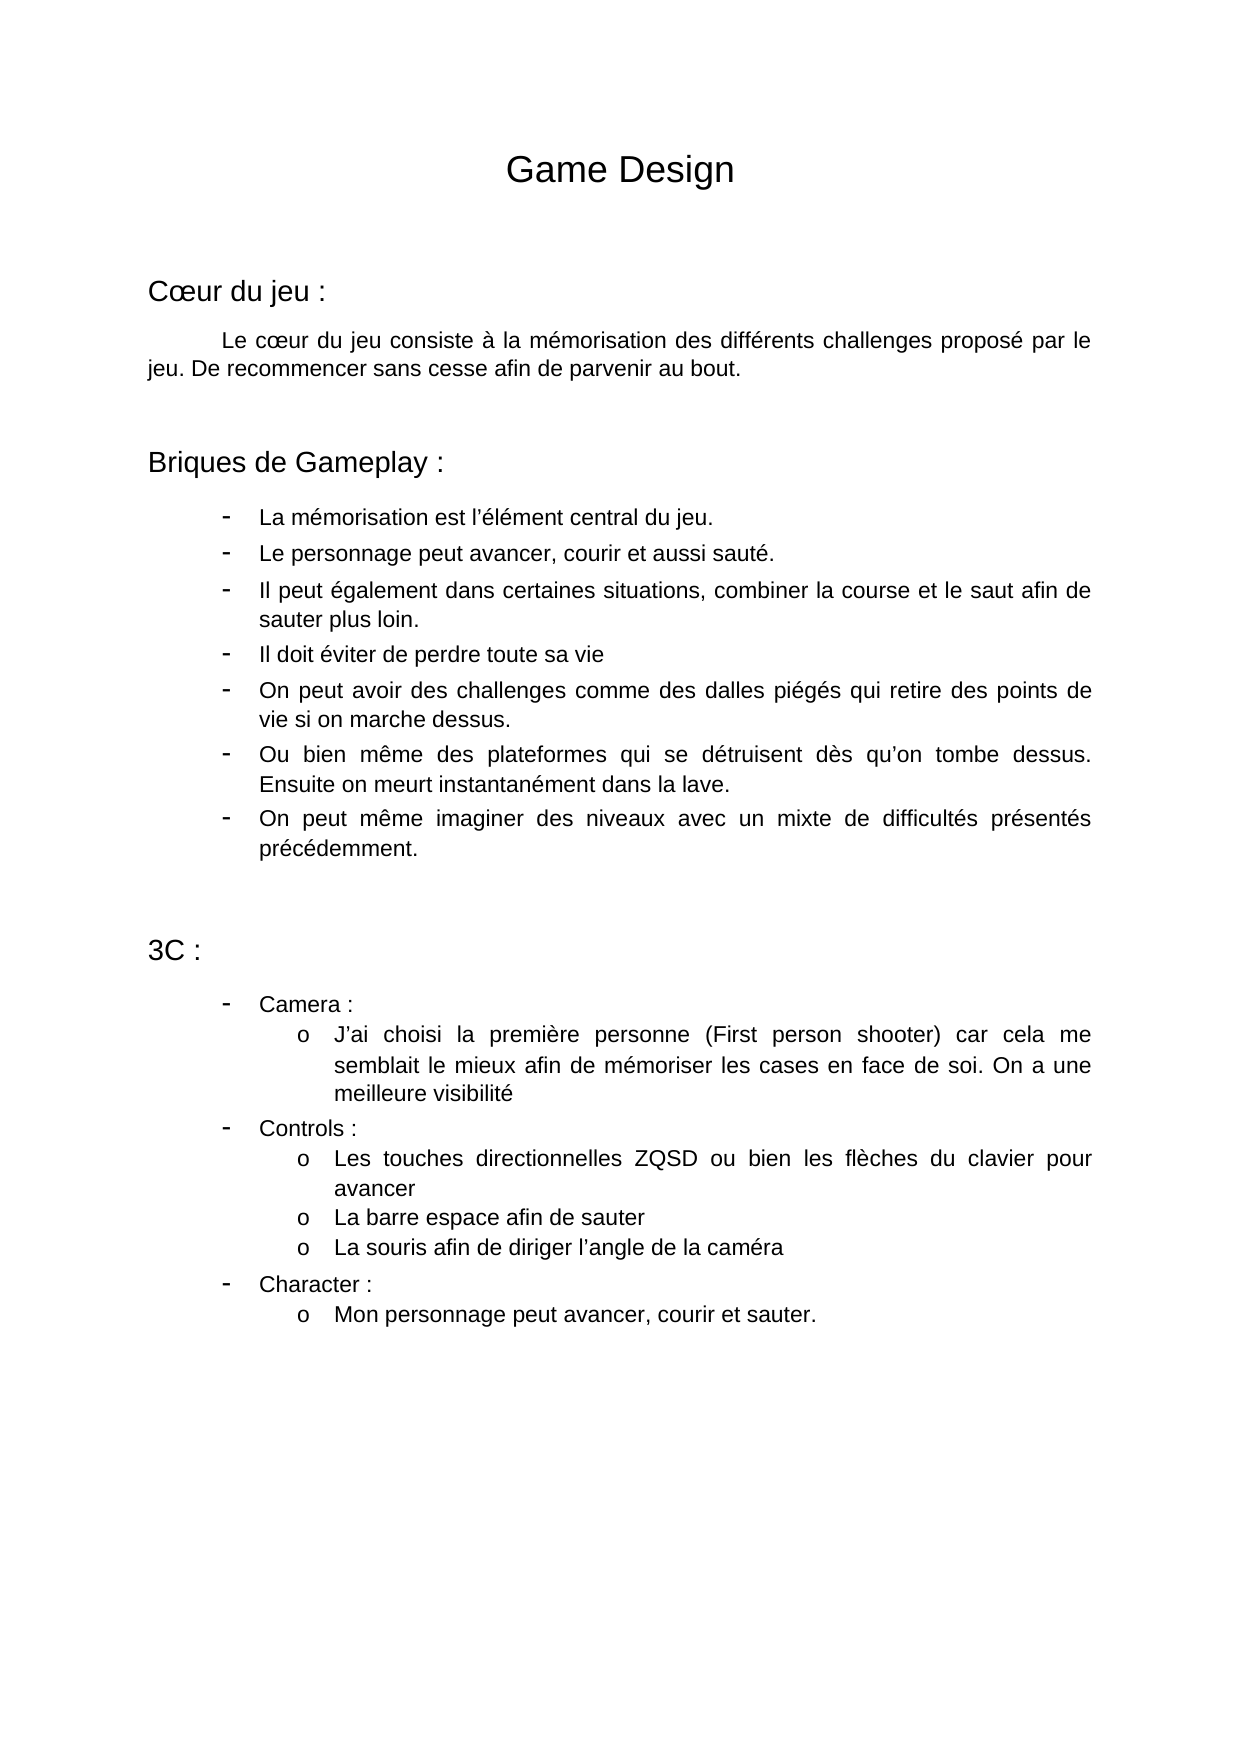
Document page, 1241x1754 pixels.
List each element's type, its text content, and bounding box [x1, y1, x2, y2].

list La barre espace afin de sauter [296, 1204, 1093, 1232]
list Ou bien même des plateformes qui se détruisent dès qu’on tombe dessus. Ensuite on meurt instantanément dans la lave. [221, 735, 1093, 797]
text Cœur du jeu : [148, 274, 1093, 308]
list Camera : [221, 985, 1093, 1019]
list Les touches directionnelles ZQSD ou bien les flèches du clavier pour avancer [296, 1145, 1093, 1202]
text Le cœur du jeu consiste à la mémorisation des différents challenges proposé par le jeu. De recommencer sans cesse afin de parvenir au bout. [148, 327, 1093, 382]
list Il doit éviter de perdre toute sa vie [221, 635, 1093, 668]
list Character : [221, 1265, 1093, 1298]
list Il peut également dans certaines situations, combiner la course et le saut afin de sauter plus loin. [221, 571, 1093, 633]
list On peut même imaginer des niveaux avec un mixte de difficultés présentés précédemment. [221, 799, 1093, 861]
list La mémorisation est l’élément central du jeu. [221, 498, 1093, 532]
list Controls : [221, 1109, 1093, 1142]
list La souris afin de diriger l’angle de la caméra [296, 1234, 1093, 1263]
list On peut avoir des challenges comme des dalles piégés qui retire des points de vie si on marche dessus. [221, 671, 1093, 733]
list J’ai choisi la première personne (First person shooter) car cela me semblait le mieux afin de mémoriser les cases en face de soi. On a une meilleure visibilité [296, 1021, 1093, 1107]
list Le personnage peut avancer, courir et aussi sauté. [221, 534, 1093, 568]
text Briques de Gameplay : [148, 446, 1093, 479]
text 3C : [148, 932, 1093, 966]
text Game Design [148, 148, 1093, 191]
list Mon personnage peut avancer, courir et sauter. [296, 1301, 1093, 1329]
